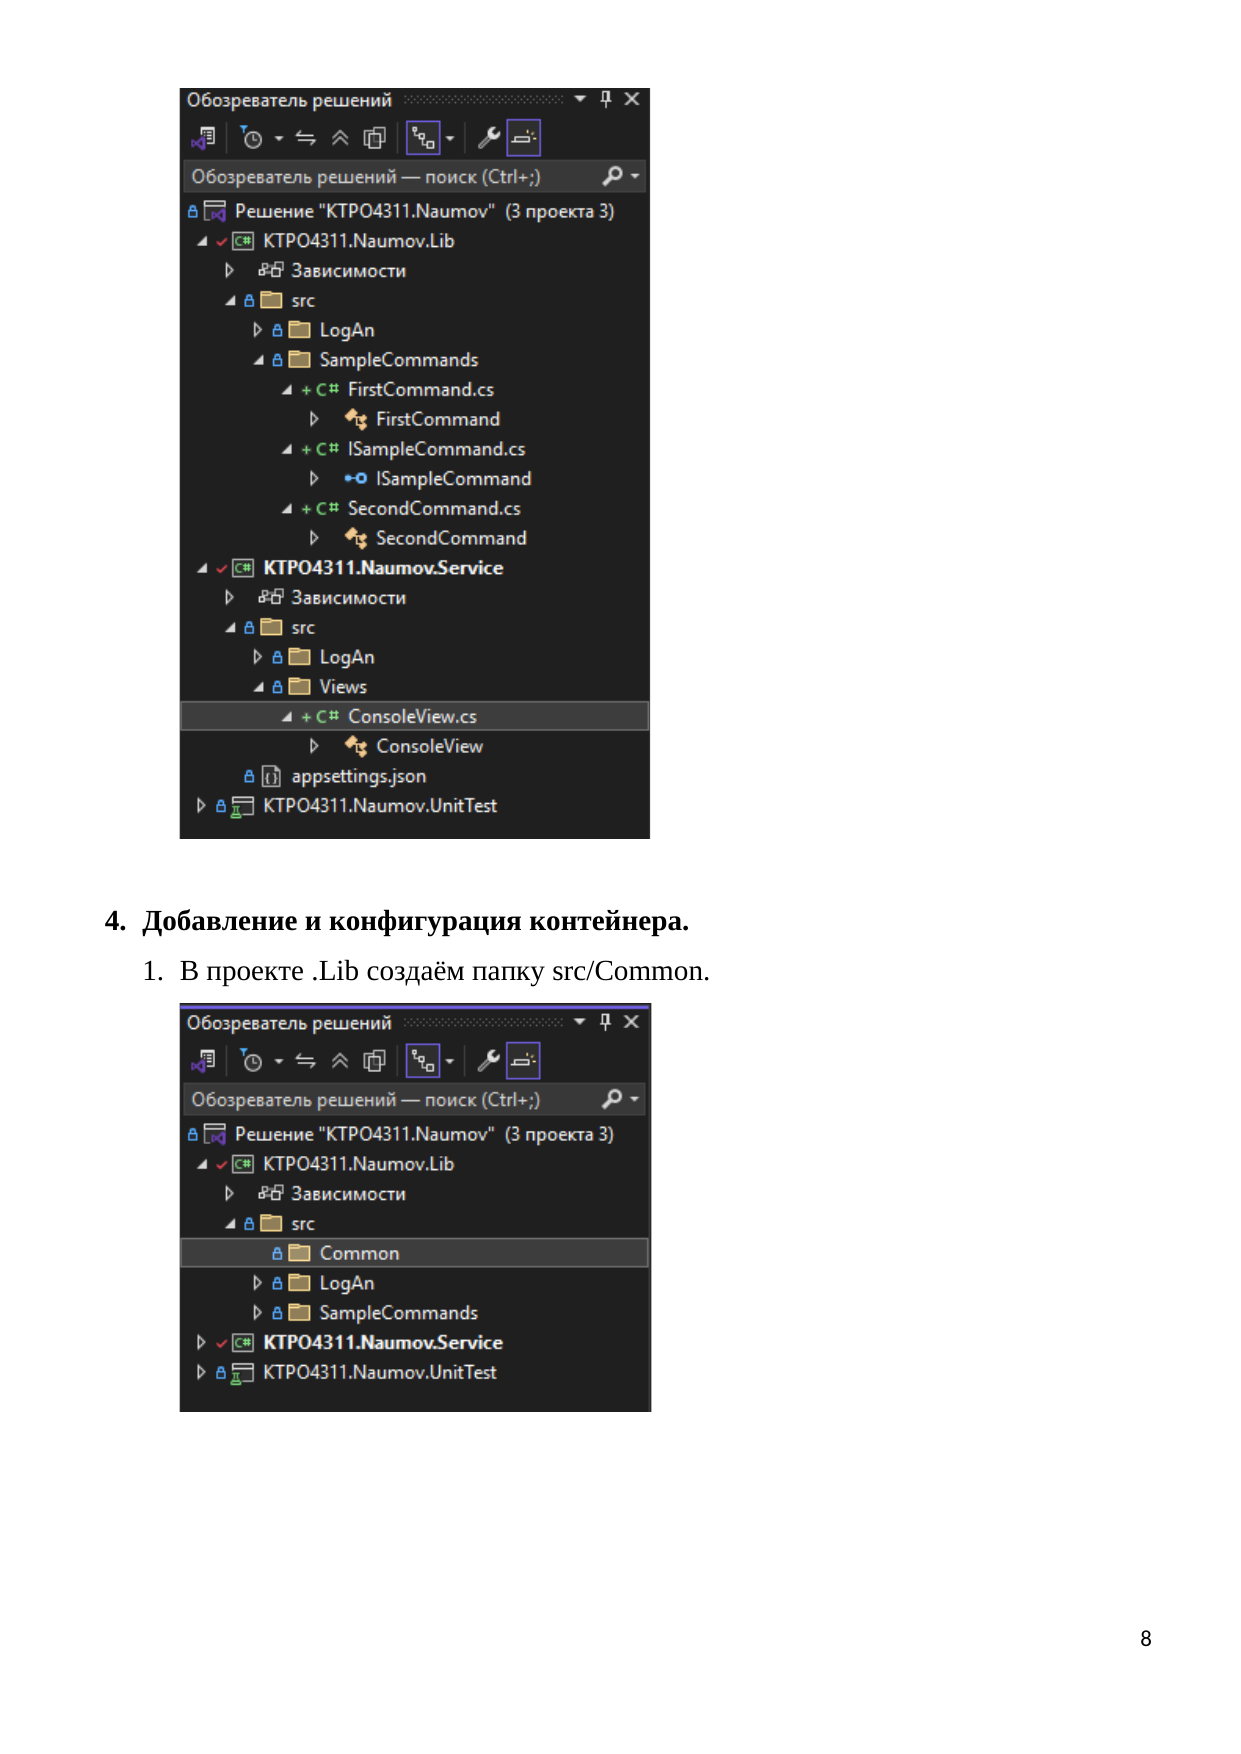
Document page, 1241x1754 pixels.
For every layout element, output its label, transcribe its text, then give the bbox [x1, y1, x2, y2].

list В проекте .Lib создаём папку src/Common. [142, 953, 1152, 987]
picture [179, 1003, 652, 1412]
picture [179, 88, 650, 839]
list Добавление и конфигурация контейнера. [104, 903, 1152, 937]
